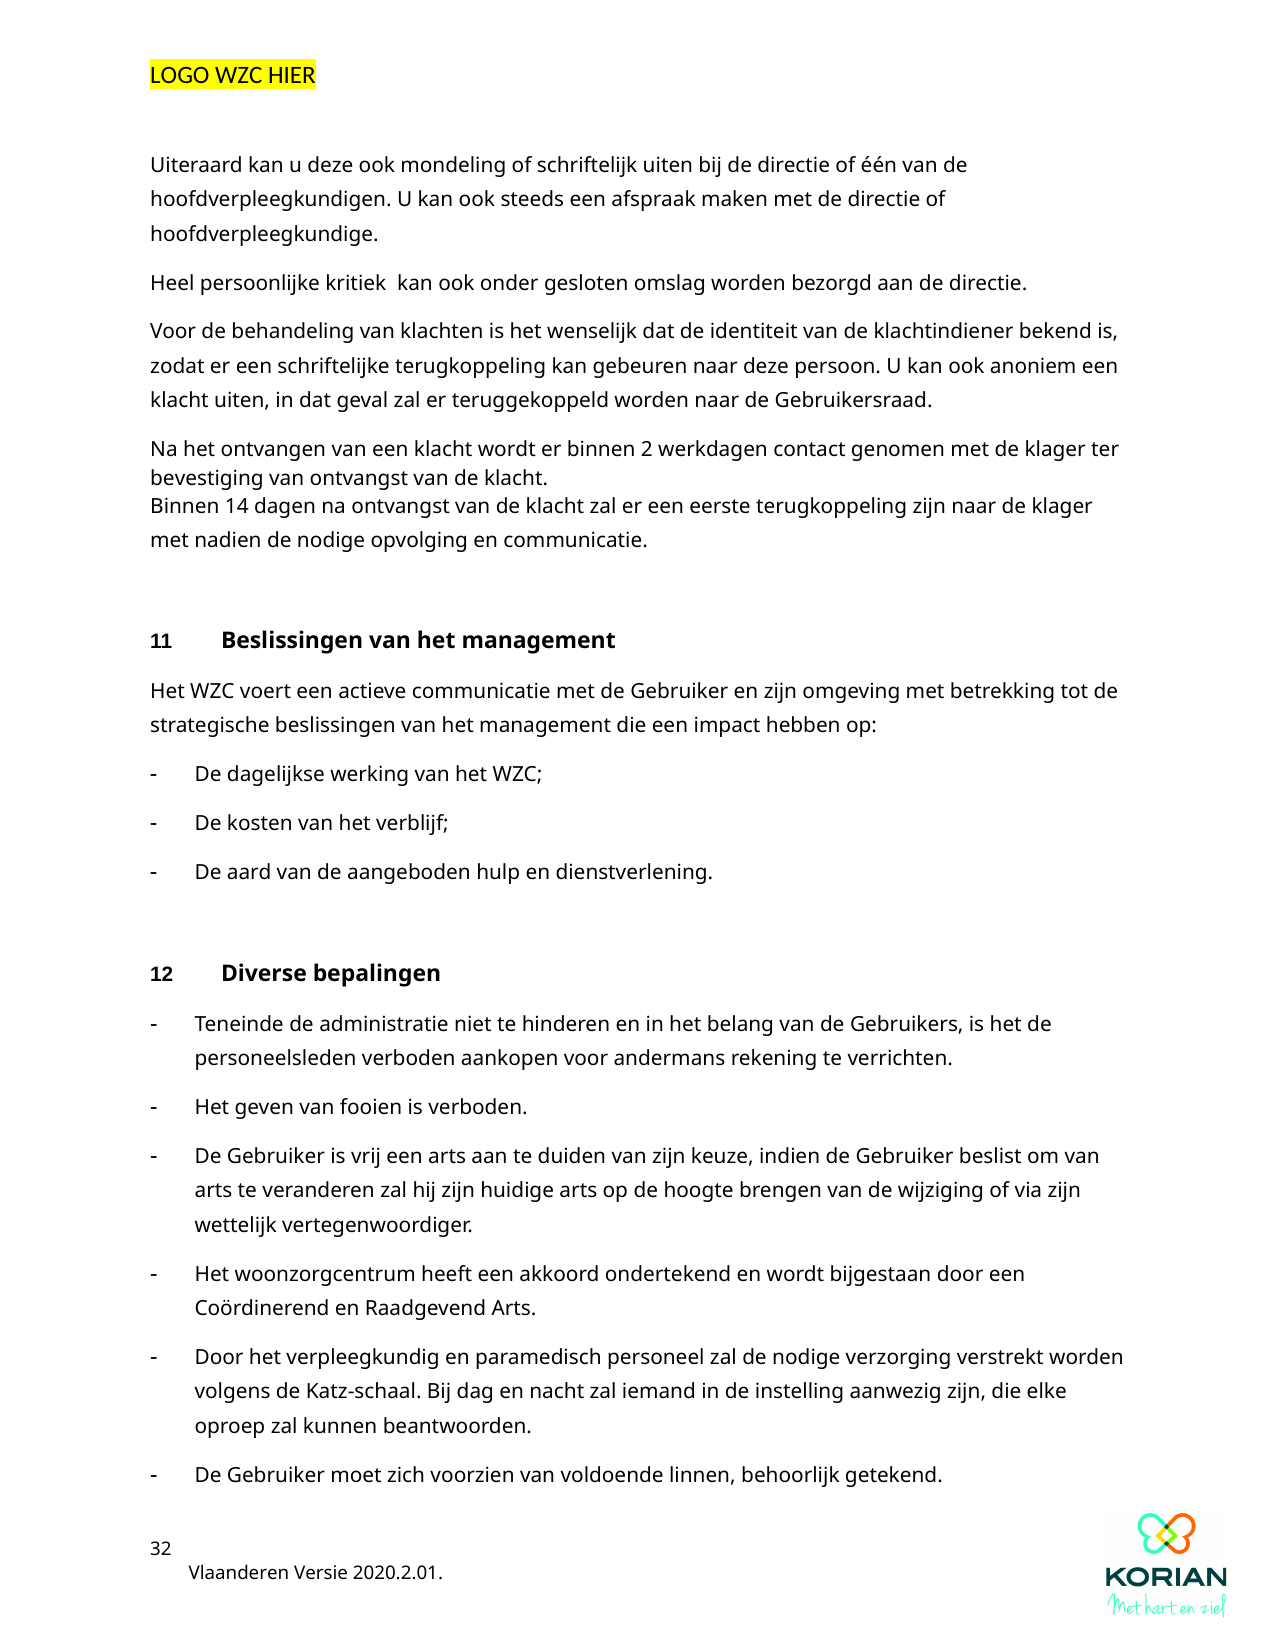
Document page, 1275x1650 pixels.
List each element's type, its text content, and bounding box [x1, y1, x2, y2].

list De aard van de aangeboden hulp en dienstverlening. [150, 857, 1125, 886]
text Binnen 14 dagen na ontvangst van de klacht zal er een eerste terugkoppeling zijn naar de klager met nadien de nodige opvolging en communicatie. [150, 491, 1125, 554]
list Teneinde de administratie niet te hinderen en in het belang van de Gebruikers, is het de personeelsleden verboden aankopen voor andermans rekening te verrichten. [150, 1009, 1125, 1072]
list Het geven van fooien is verboden. [150, 1092, 1125, 1121]
list De dagelijkse werking van het WZC; [150, 759, 1125, 788]
list De Gebruiker is vrij een arts aan te duiden van zijn keuze, indien de Gebruiker beslist om van arts te veranderen zal hij zijn huidige arts op de hoogte brengen van de wijziging of via zijn wettelijk vertegenwoordiger. [150, 1141, 1125, 1238]
list De kosten van het verblijf; [150, 808, 1125, 837]
text Voor de behandeling van klachten is het wenselijk dat de identiteit van de klachtindiener bekend is, zodat er een schriftelijke terugkoppeling kan gebeuren naar deze persoon. U kan ook anoniem een klacht uiten, in dat geval zal er teruggekoppeld worden naar de Gebruikersraad. [150, 317, 1125, 414]
text Het WZC voert een actieve communicatie met de Gebruiker en zijn omgeving met betrekking tot de strategische beslissingen van het management die een impact hebben op: [150, 676, 1125, 739]
text Beslissingen van het management [150, 623, 1125, 655]
text Na het ontvangen van een klacht wordt er binnen 2 werkdagen contact genomen met de klager ter bevestiging van ontvangst van de klacht. [150, 434, 1125, 491]
list De Gebruiker moet zich voorzien van voldoende linnen, behoorlijk getekend. [150, 1460, 1125, 1488]
picture [1106, 1513, 1227, 1618]
text Uiteraard kan u deze ook mondeling of schriftelijk uiten bij de directie of één van de hoofdverpleegkundigen. U kan ook steeds een afspraak maken met de directie of hoofdverpleegkundige. [150, 150, 1125, 247]
list Door het verpleegkundig en paramedisch personeel zal de nodige verzorging verstrekt worden volgens de Katz-schaal. Bij dag en nacht zal iemand in de instelling aanwezig zijn, die elke oproep zal kunnen beantwoorden. [150, 1342, 1125, 1439]
list Het woonzorgcentrum heeft een akkoord ondertekend en wordt bijgestaan door een Coördinerend en Raadgevend Arts. [150, 1259, 1125, 1322]
text Diverse bepalingen [150, 957, 1125, 988]
text Heel persoonlijke kritiek kan ook onder gesloten omslag worden bezorgd aan de directie. [150, 268, 1125, 296]
